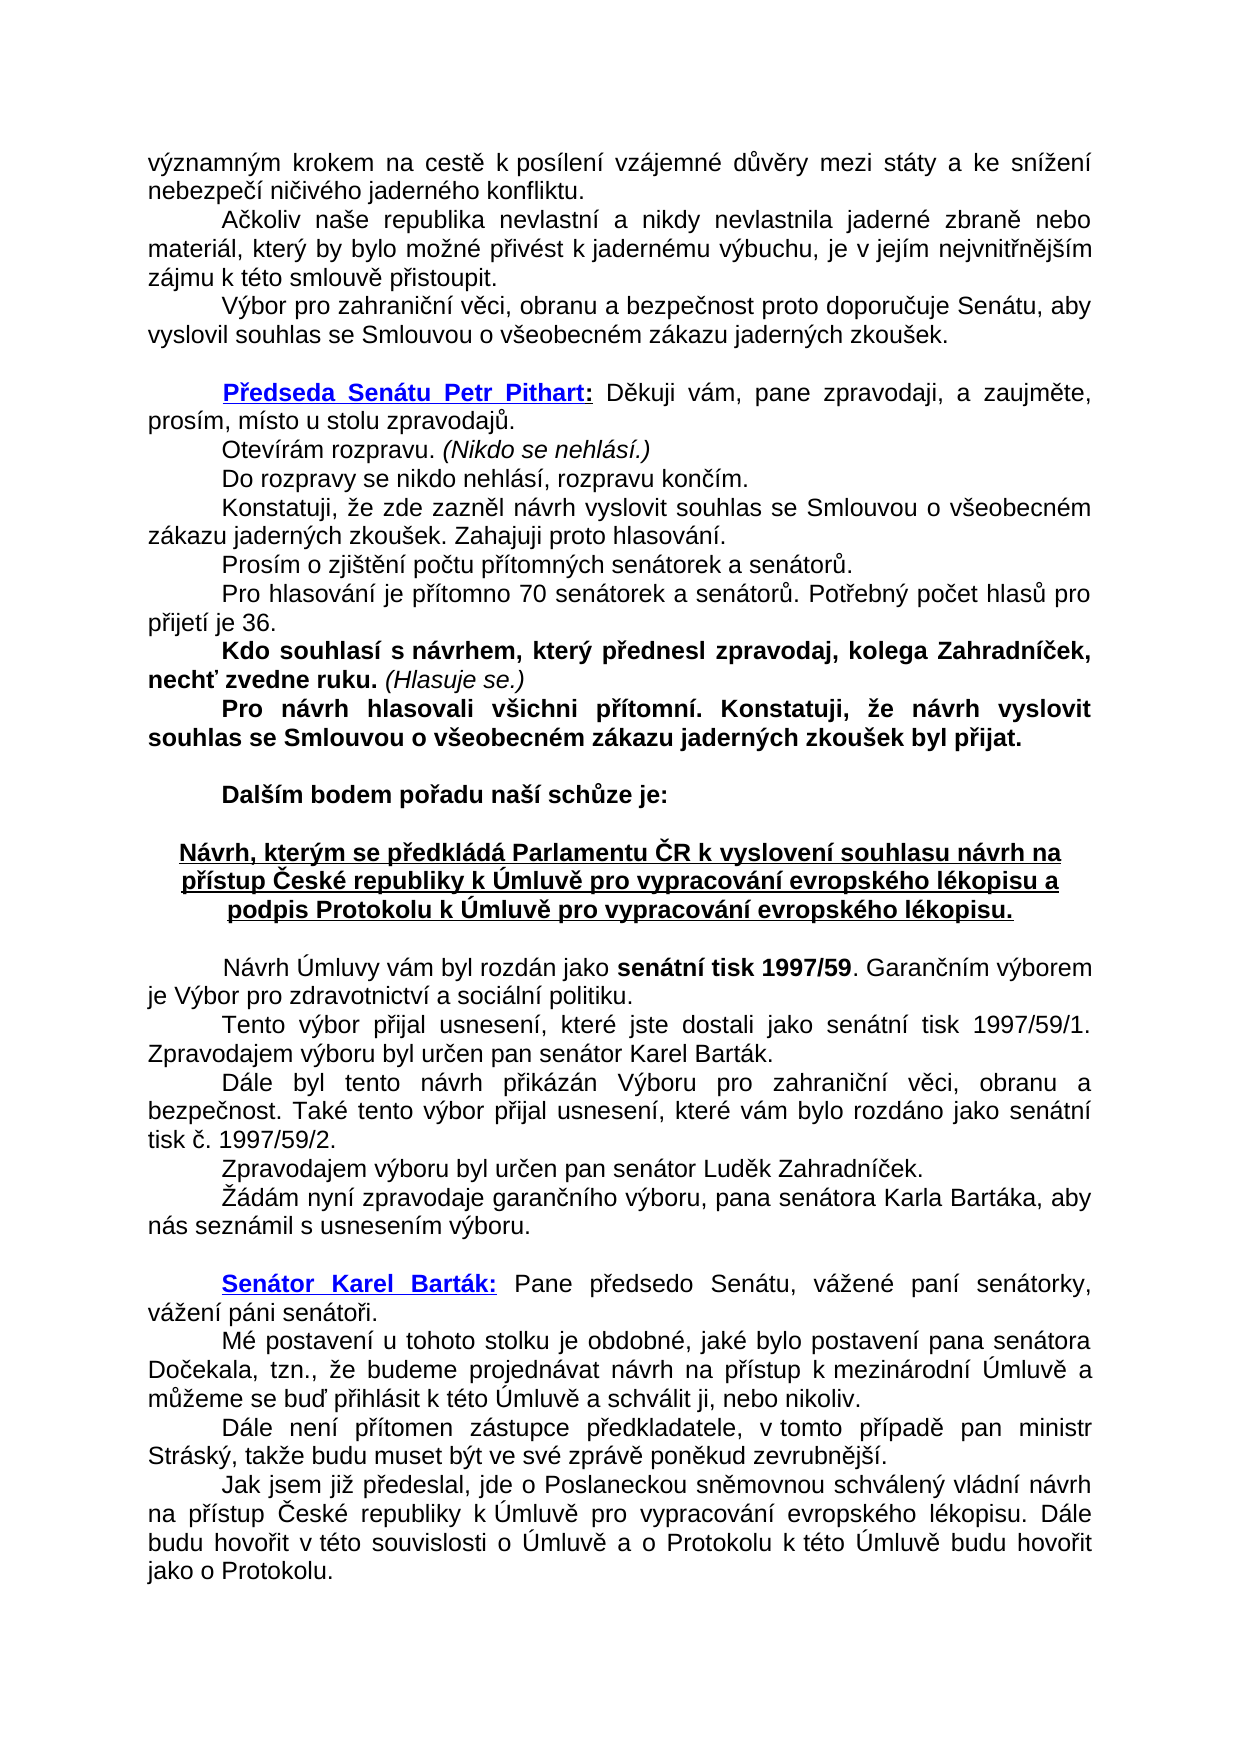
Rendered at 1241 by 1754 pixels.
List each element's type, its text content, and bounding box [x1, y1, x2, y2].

text Kdo souhlasí s návrhem, který přednesl zpravodaj, kolega Zahradníček, nechť zvedne ruku. (Hlasuje se.) [148, 636, 1093, 694]
text Jak jsem již předeslal, jde o Poslaneckou sněmovnou schválený vládní návrh na přístup České republiky k Úmluvě pro vypracování evropského lékopisu. Dále budu hovořit v této souvislosti o Úmluvě a o Protokolu k této Úmluvě budu hovořit jako o Protokolu. [148, 1470, 1093, 1585]
text Výbor pro zahraniční věci, obranu a bezpečnost proto doporučuje Senátu, aby vyslovil souhlas se Smlouvou o všeobecném zákazu jaderných zkoušek. [148, 291, 1093, 349]
text Návrh, kterým se předkládá Parlamentu ČR k vyslovení souhlasu návrh na přístup České republiky k Úmluvě pro vypracování evropského lékopisu a podpis Protokolu k Úmluvě pro vypracování evropského lékopisu. [148, 838, 1093, 924]
text <A NAME='st97059'></A>Návrh Úmluvy vám byl rozdán jako senátní tisk 1997/59. Garančním výborem je Výbor pro zdravotnictví a sociální politiku. [148, 953, 1093, 1010]
text Pro návrh hlasovali všichni přítomní. Konstatuji, že návrh vyslovit souhlas se Smlouvou o všeobecném zákazu jaderných zkoušek byl přijat. [148, 694, 1093, 751]
text Prosím o zjištění počtu přítomných senátorek a senátorů. [148, 550, 1093, 579]
text Zpravodajem výboru byl určen pan senátor Luděk Zahradníček. [148, 1154, 1093, 1183]
text Pro hlasování je přítomno 70 senátorek a senátorů. Potřebný počet hlasů pro přijetí je 36. [148, 579, 1093, 636]
text Ačkoliv naše republika nevlastní a nikdy nevlastnila jaderné zbraně nebo materiál, který by bylo možné přivést k jadernému výbuchu, je v jejím nejvnitřnějším zájmu k této smlouvě přistoupit. [148, 205, 1093, 291]
text Předseda Senátu Petr Pithart: Děkuji vám, pane zpravodaji, a zaujměte, prosím, místo u stolu zpravodajů. [148, 378, 1093, 435]
text Dále byl tento návrh přikázán Výboru pro zahraniční věci, obranu a bezpečnost. Také tento výbor přijal usnesení, které vám bylo rozdáno jako senátní tisk č. 1997/59/2. [148, 1068, 1093, 1154]
text Senátor Karel Barták: Pane předsedo Senátu, vážené paní senátorky, vážení páni senátoři. [148, 1269, 1093, 1326]
text Otevírám rozpravu. (Nikdo se nehlásí.) [148, 435, 1093, 464]
text Dále není přítomen zástupce předkladatele, v tomto případě pan ministr Stráský, takže budu muset být ve své zprávě poněkud zevrubnější. [148, 1413, 1093, 1470]
text Do rozpravy se nikdo nehlásí, rozpravu končím. [148, 464, 1093, 493]
text Dalším bodem pořadu naší schůze je: [148, 780, 1093, 809]
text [148, 148, 1093, 205]
text Žádám nyní zpravodaje garančního výboru, pana senátora Karla Bartáka, aby nás seznámil s usnesením výboru. [148, 1183, 1093, 1240]
text Mé postavení u tohoto stolku je obdobné, jaké bylo postavení pana senátora Dočekala, tzn., že budeme projednávat návrh na přístup k mezinárodní Úmluvě a můžeme se buď přihlásit k této Úmluvě a schválit ji, nebo nikoliv. [148, 1326, 1093, 1413]
text Konstatuji, že zde zazněl návrh vyslovit souhlas se Smlouvou o všeobecném zákazu jaderných zkoušek. Zahajuji proto hlasování. [148, 493, 1093, 550]
text Tento výbor přijal usnesení, které jste dostali jako senátní tisk 1997/59/1. Zpravodajem výboru byl určen pan senátor Karel Barták. [148, 1010, 1093, 1068]
